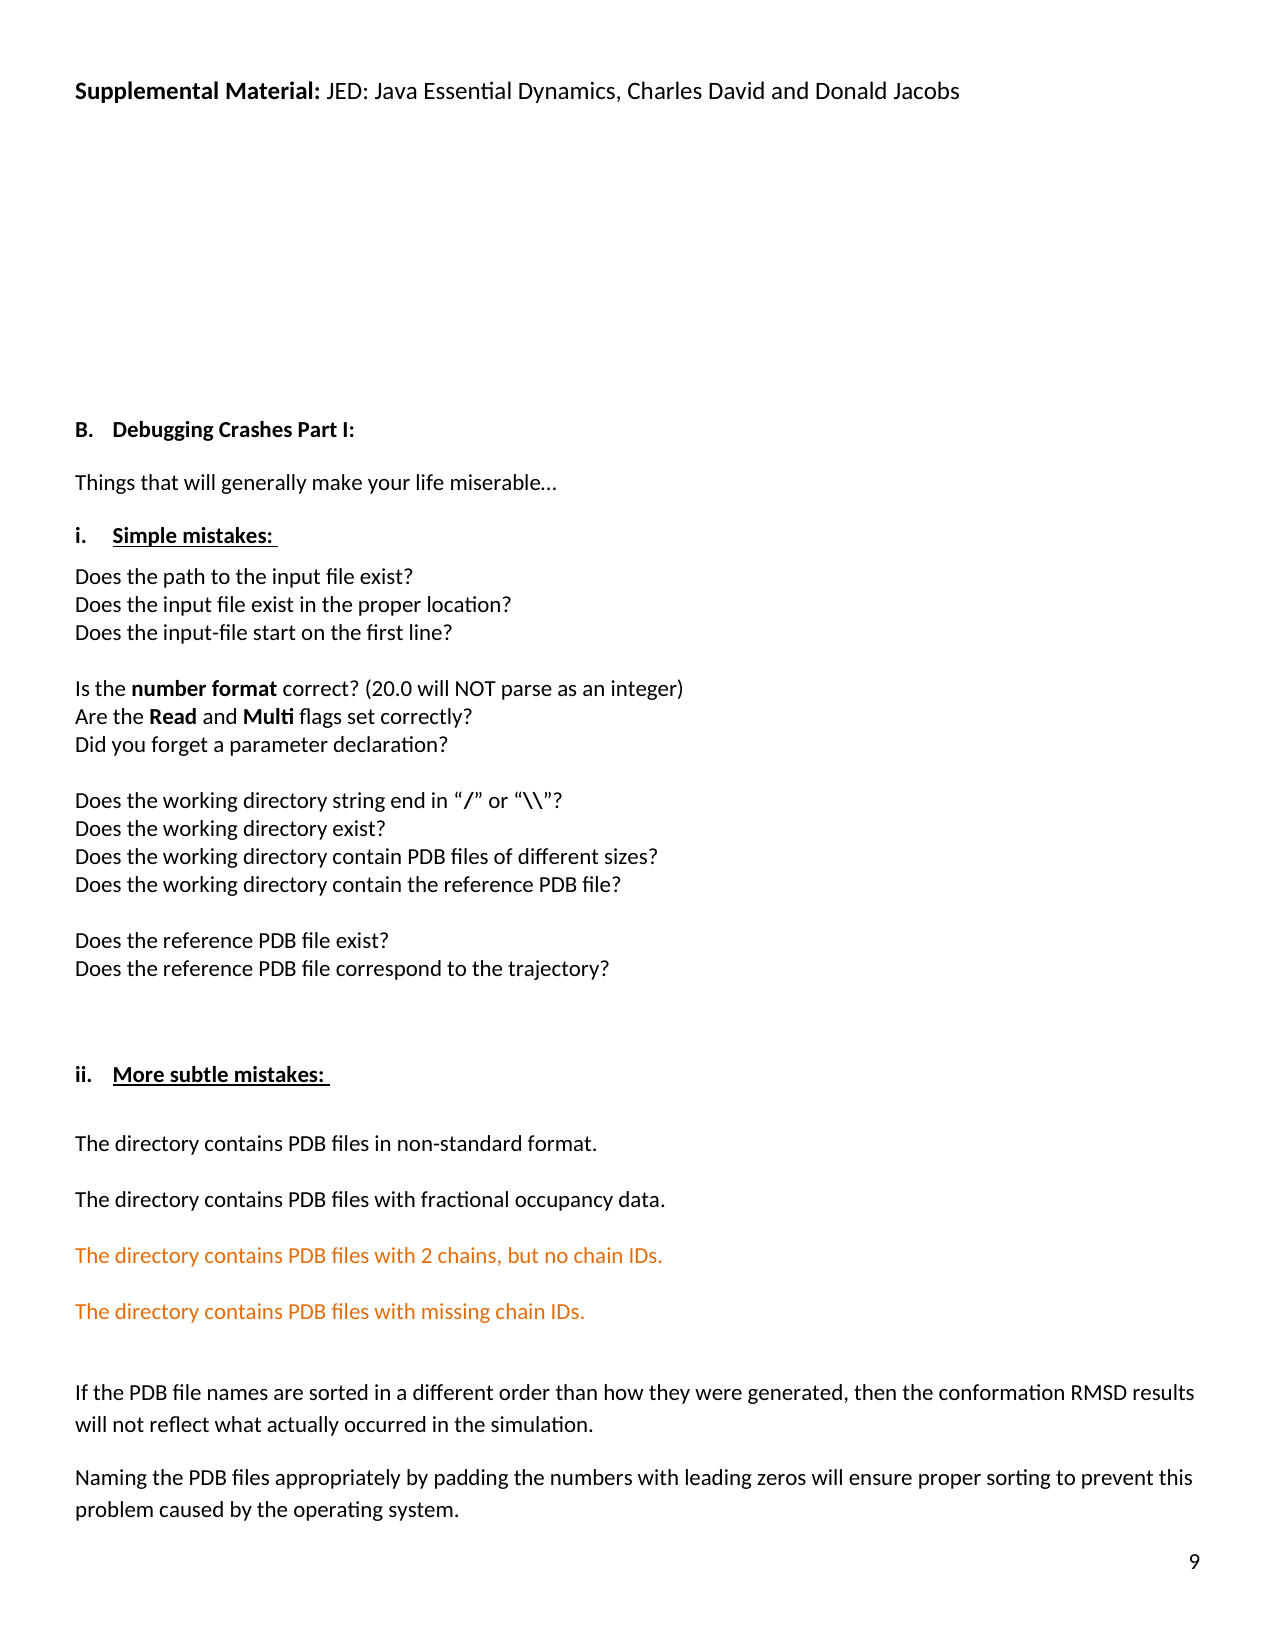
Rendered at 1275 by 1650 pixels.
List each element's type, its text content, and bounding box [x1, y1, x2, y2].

text Does the working directory exist? [75, 814, 1200, 842]
text Did you forget a parameter declaration? [75, 730, 1200, 758]
text If the PDB file names are sorted in a different order than how they were generated, then the conformation RMSD results will not reflect what actually occurred in the simulation. [75, 1378, 1200, 1438]
text Does the working directory contain the reference PDB file? [75, 870, 1200, 898]
text The directory contains PDB files with fractional occupancy data. [75, 1185, 1200, 1213]
text The directory contains PDB files in non-standard format. [75, 1129, 1200, 1157]
text Does the input-file start on the first line? [75, 618, 1200, 646]
text The directory contains PDB files with 2 chains, but no chain IDs. [75, 1241, 1200, 1269]
text Does the working directory contain PDB files of different sizes? [75, 842, 1200, 870]
list Simple mistakes: [75, 521, 1200, 549]
text Does the input file exist in the proper location? [75, 590, 1200, 618]
text Does the path to the input file exist? [75, 562, 1200, 590]
text Things that will generally make your life miserable… [75, 468, 1200, 496]
text Is the number format correct? (20.0 will NOT parse as an integer) [75, 674, 1200, 702]
list Debugging Crashes Part I: [75, 415, 1200, 443]
text Does the reference PDB file exist? [75, 926, 1200, 954]
text Does the working directory string end in “/” or “\\”? [75, 786, 1200, 814]
text Are the Read and Multi flags set correctly? [75, 702, 1200, 730]
list More subtle mistakes: [75, 1060, 1200, 1088]
text The directory contains PDB files with missing chain IDs. [75, 1297, 1200, 1325]
text Does the reference PDB file correspond to the trajectory? [75, 954, 1200, 982]
text Naming the PDB files appropriately by padding the numbers with leading zeros will ensure proper sorting to prevent this problem caused by the operating system. [75, 1463, 1200, 1523]
